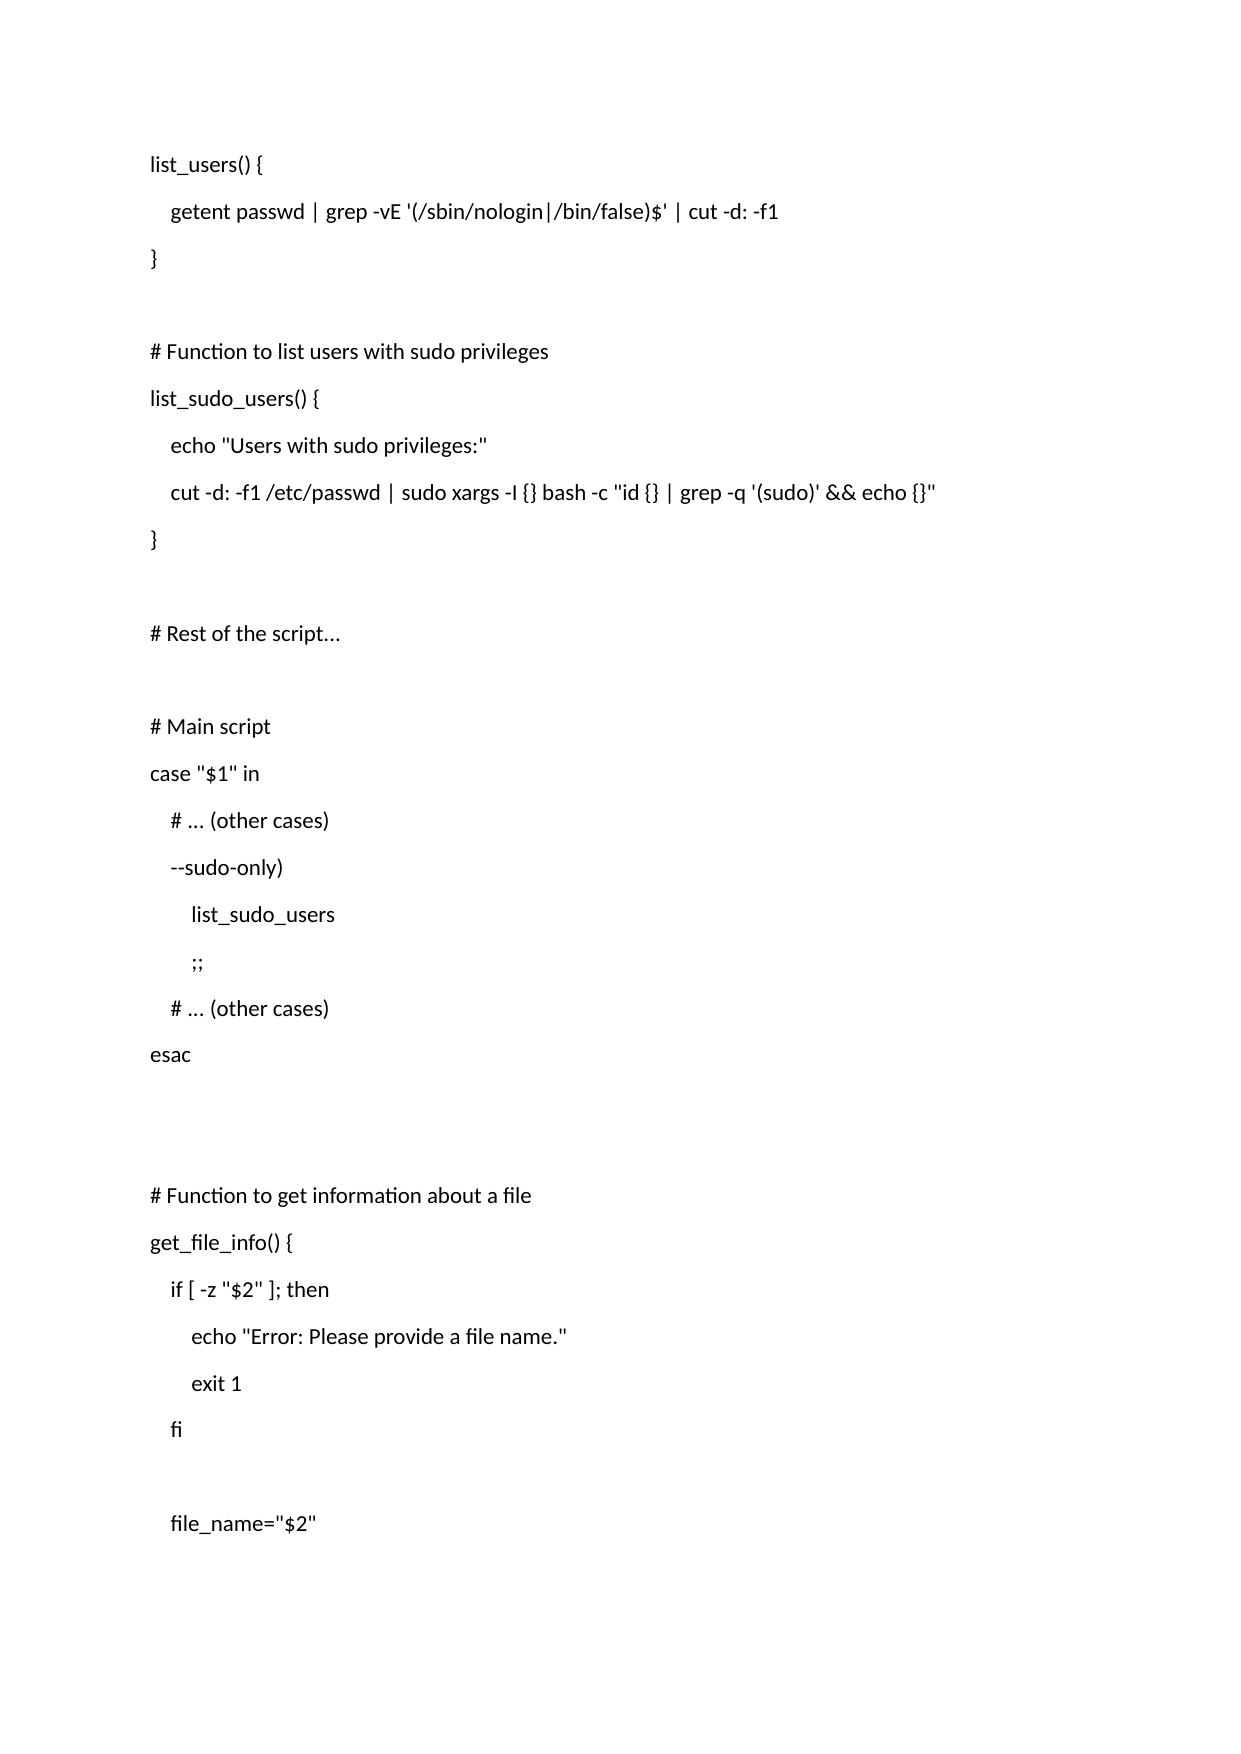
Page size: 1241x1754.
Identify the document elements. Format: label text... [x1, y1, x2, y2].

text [150, 197, 1090, 225]
text # ... (other cases) [150, 994, 1090, 1022]
text echo "Error: Please provide a file name." [150, 1322, 1090, 1350]
text case "$1" in [150, 759, 1090, 787]
text # Main script [150, 712, 1090, 741]
text --sudo-only) [150, 853, 1090, 881]
text echo "Users with sudo privileges:" [150, 431, 1090, 459]
text exit 1 [150, 1369, 1090, 1397]
text file_name="$2" [150, 1509, 1090, 1537]
text get_file_info() { [150, 1228, 1090, 1256]
text # Function to list users with sudo privileges [150, 337, 1090, 366]
text if [ -z "$2" ]; then [150, 1275, 1090, 1303]
text cut -d: -f1 /etc/passwd | sudo xargs -I {} bash -c "id {} | grep -q '(sudo)' && echo {}" [150, 478, 1090, 506]
text # Function to get information about a file [150, 1181, 1090, 1209]
text # ... (other cases) [150, 806, 1090, 834]
text # Rest of the script... [150, 619, 1090, 647]
text list_users() { [150, 150, 1090, 178]
text ;; [150, 947, 1090, 975]
text fi [150, 1416, 1090, 1444]
text } [150, 244, 1090, 272]
text esac [150, 1041, 1090, 1069]
text list_sudo_users [150, 900, 1090, 928]
text list_sudo_users() { [150, 384, 1090, 412]
text } [150, 525, 1090, 553]
